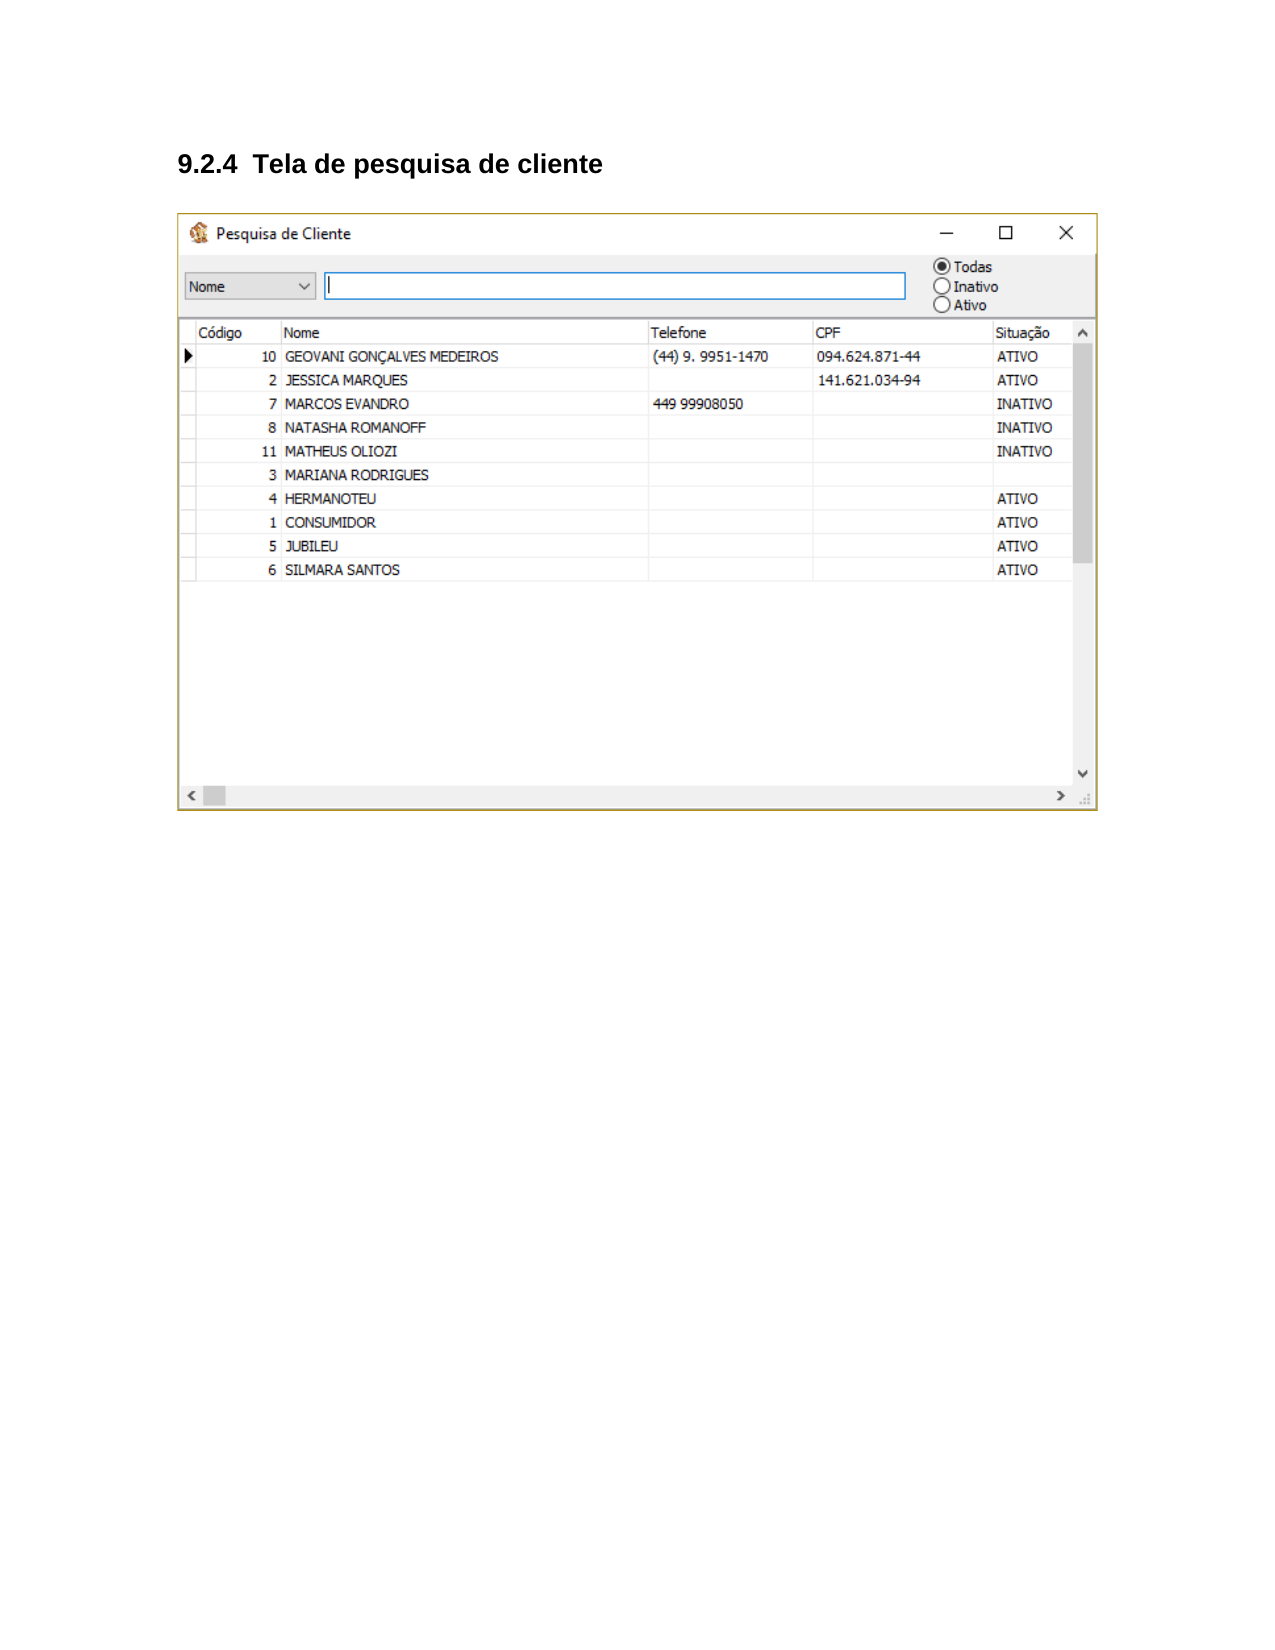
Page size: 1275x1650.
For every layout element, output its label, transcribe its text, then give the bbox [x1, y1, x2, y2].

picture [177, 213, 1098, 811]
subtitle Tela de pesquisa de cliente [177, 148, 1098, 179]
